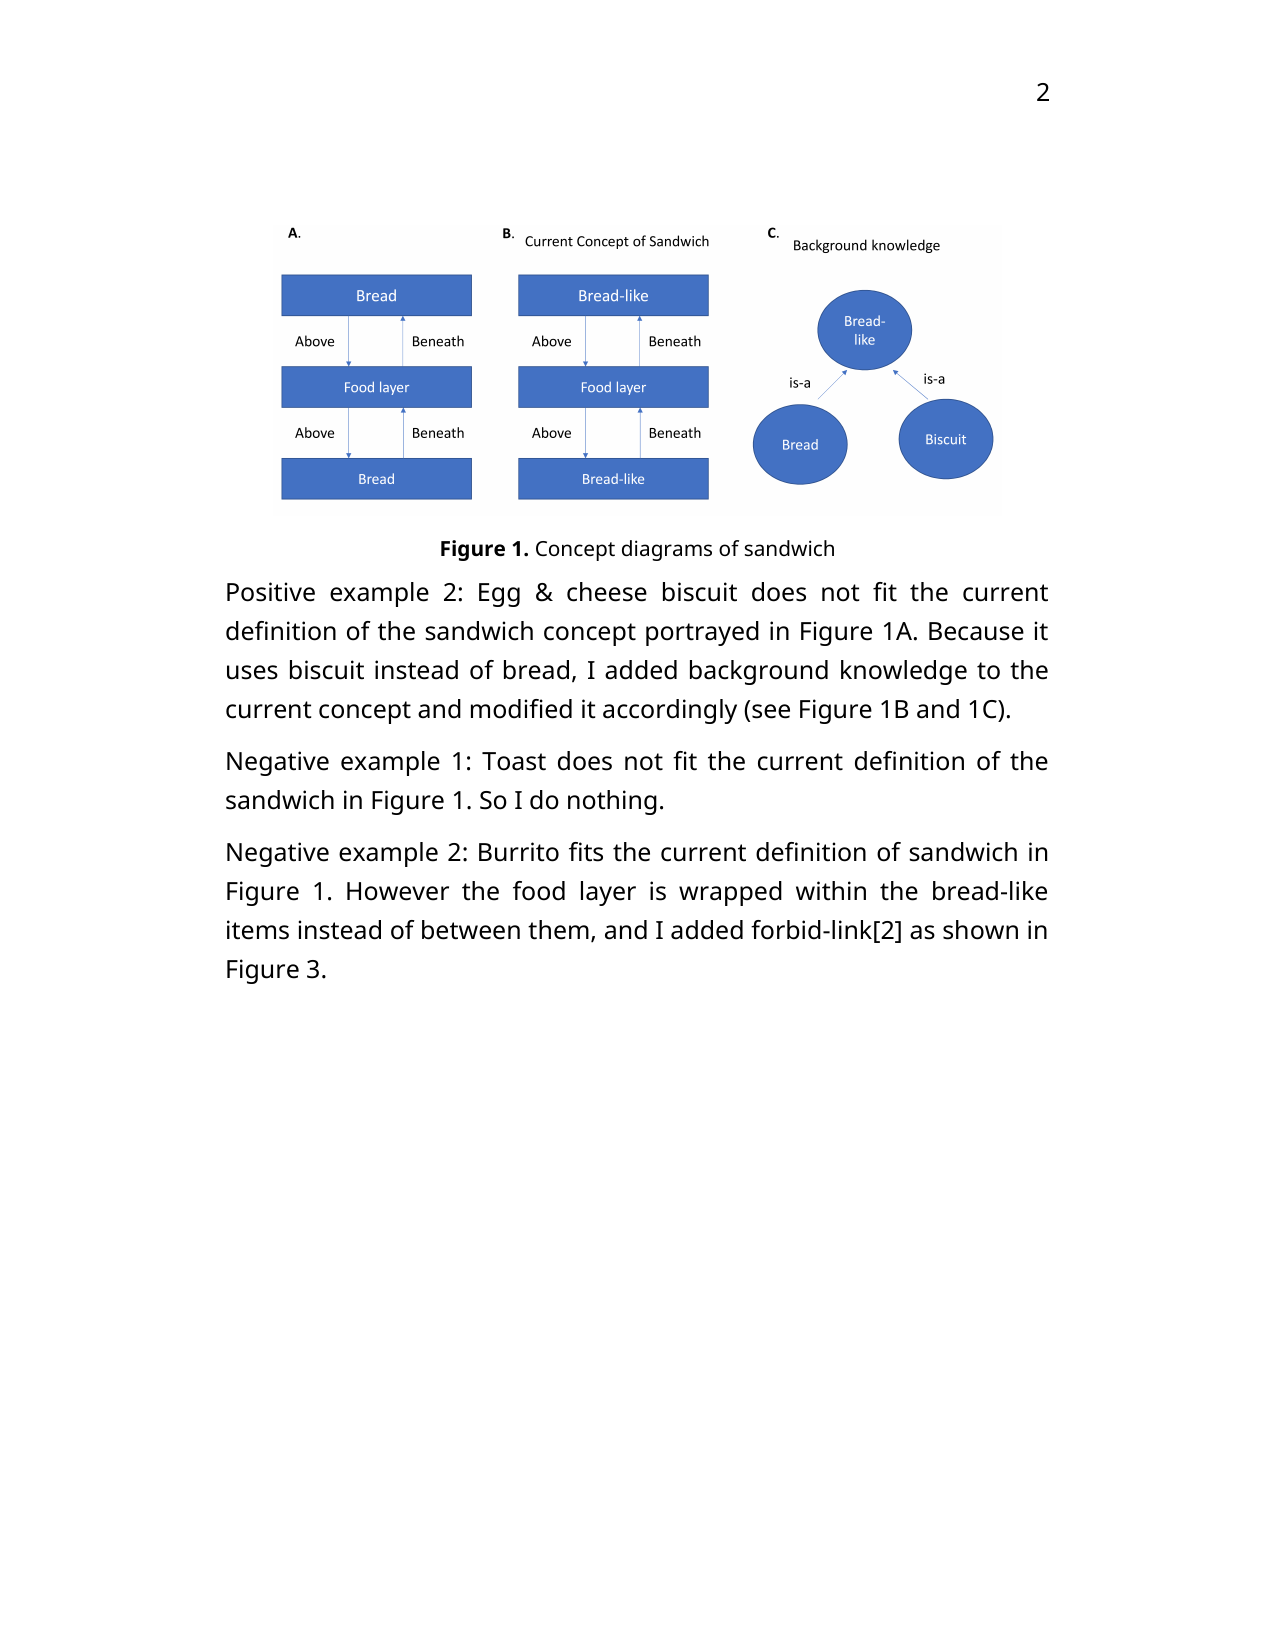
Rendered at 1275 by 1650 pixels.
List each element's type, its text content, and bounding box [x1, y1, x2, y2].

text Negative example 1: Toast does not fit the current definition of the sandwich in Figure 1. So I do nothing. [225, 744, 1050, 817]
text Positive example 2: Egg & cheese biscuit does not fit the current definition of the sandwich concept portrayed in Figure 1A. Because it uses biscuit instead of bread, I added background knowledge to the current concept and modified it accordingly (see Figure 1B and 1C). [225, 574, 1050, 726]
picture [272, 225, 1003, 516]
text Figure 1. Concept diagrams of sandwich [225, 534, 1050, 562]
text Negative example 2: Burrito fits the current definition of sandwich in Figure 1. However the food layer is wrapped within the bread-like items instead of between them, and I added forbid-link[2] as shown in Figure 3. [225, 834, 1050, 986]
